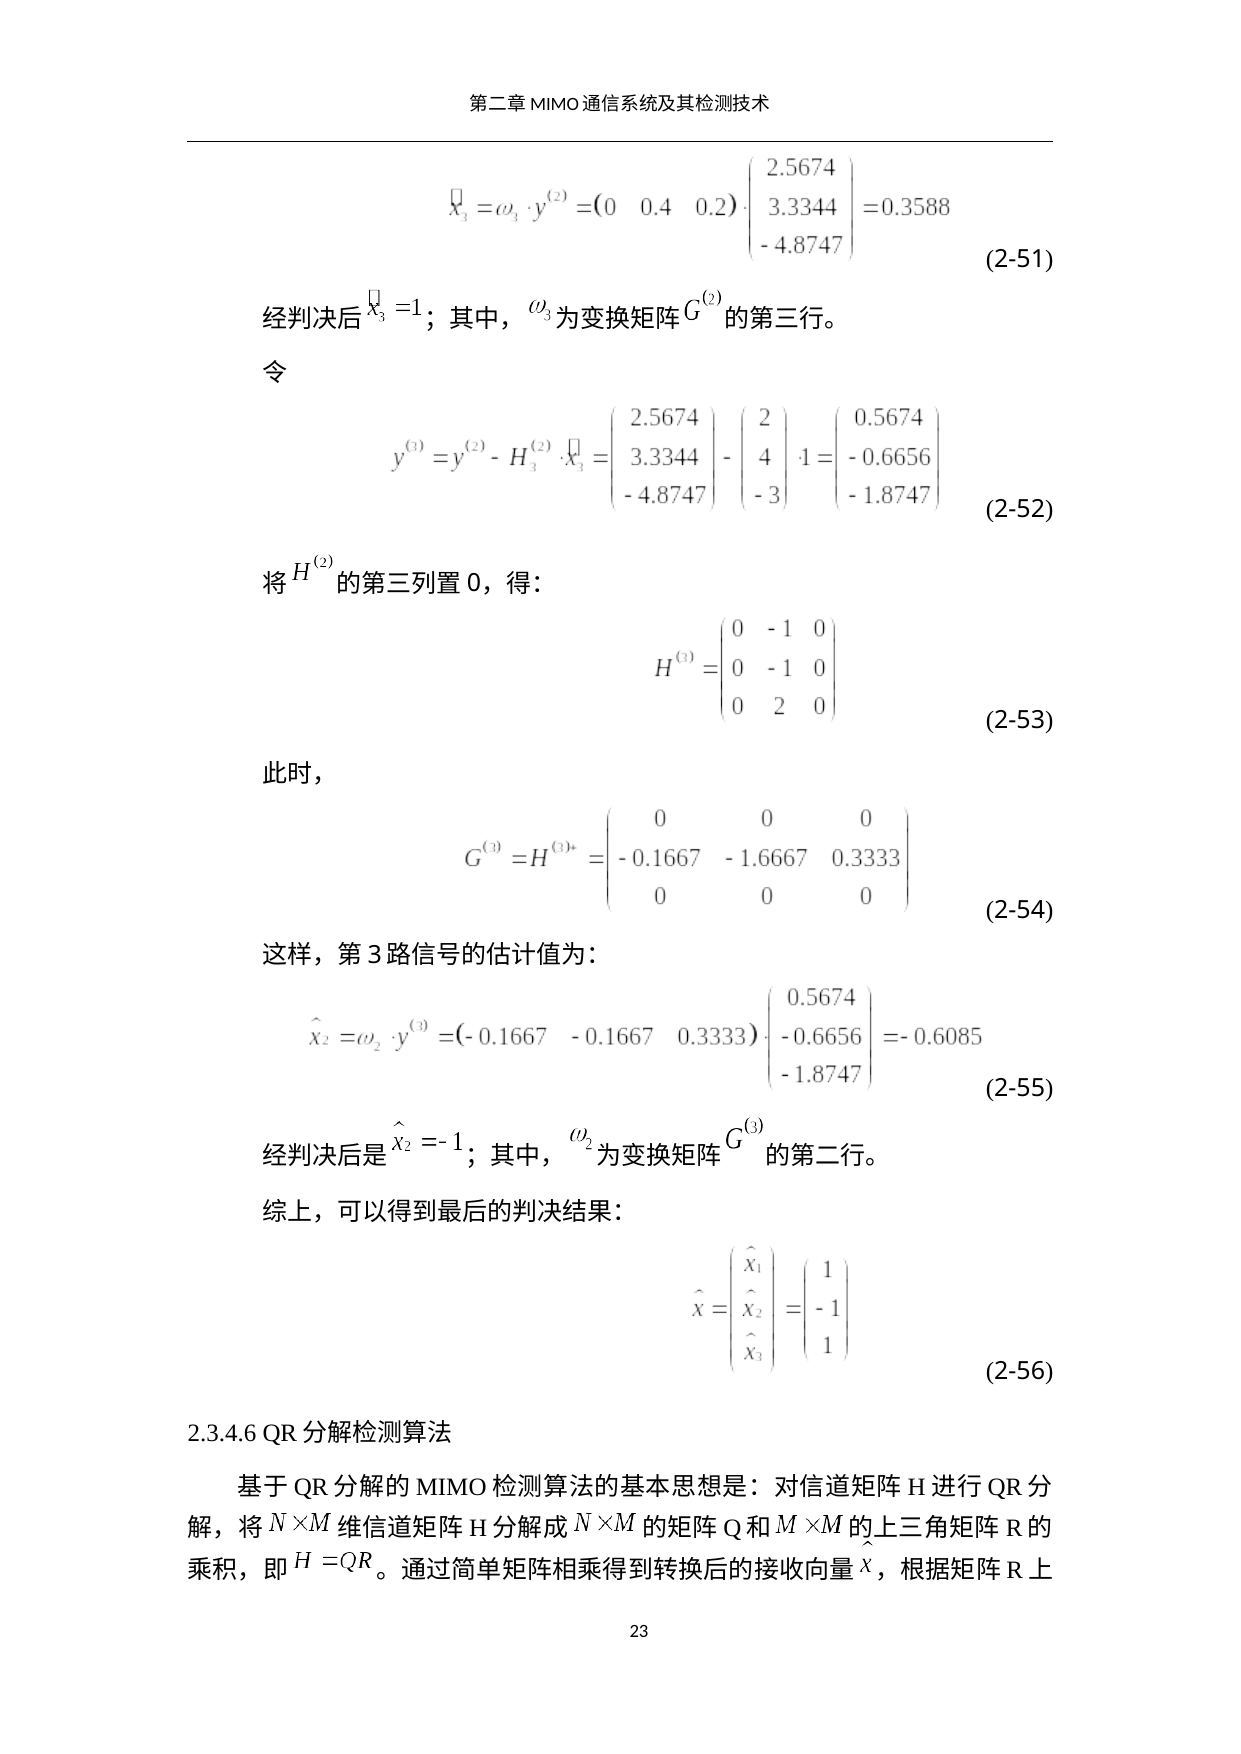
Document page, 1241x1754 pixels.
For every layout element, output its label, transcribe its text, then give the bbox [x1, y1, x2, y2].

list (2-53) [262, 611, 1053, 736]
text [187, 1462, 1053, 1587]
list 综上，可以得到最后的判决结果： [262, 1183, 1053, 1228]
list (2-54) [262, 801, 1053, 926]
list (2-55) [262, 979, 1053, 1104]
list (2-51) [262, 150, 1053, 275]
list 将的第三列置0，得： [262, 551, 1053, 600]
subtitle 2.3.4.6 QR分解检测算法 [187, 1408, 1053, 1449]
list 经判决后是；其中，为变换矩阵的第二行。 [262, 1113, 1053, 1171]
list 此时， [262, 744, 1053, 789]
list (2-56) [262, 1239, 1053, 1387]
list 这样，第3路信号的估计值为： [262, 934, 1053, 970]
list 经判决后；其中，为变换矩阵的第三行。 [262, 283, 1053, 334]
list 令 [262, 343, 1053, 389]
list (2-52) [262, 400, 1053, 525]
